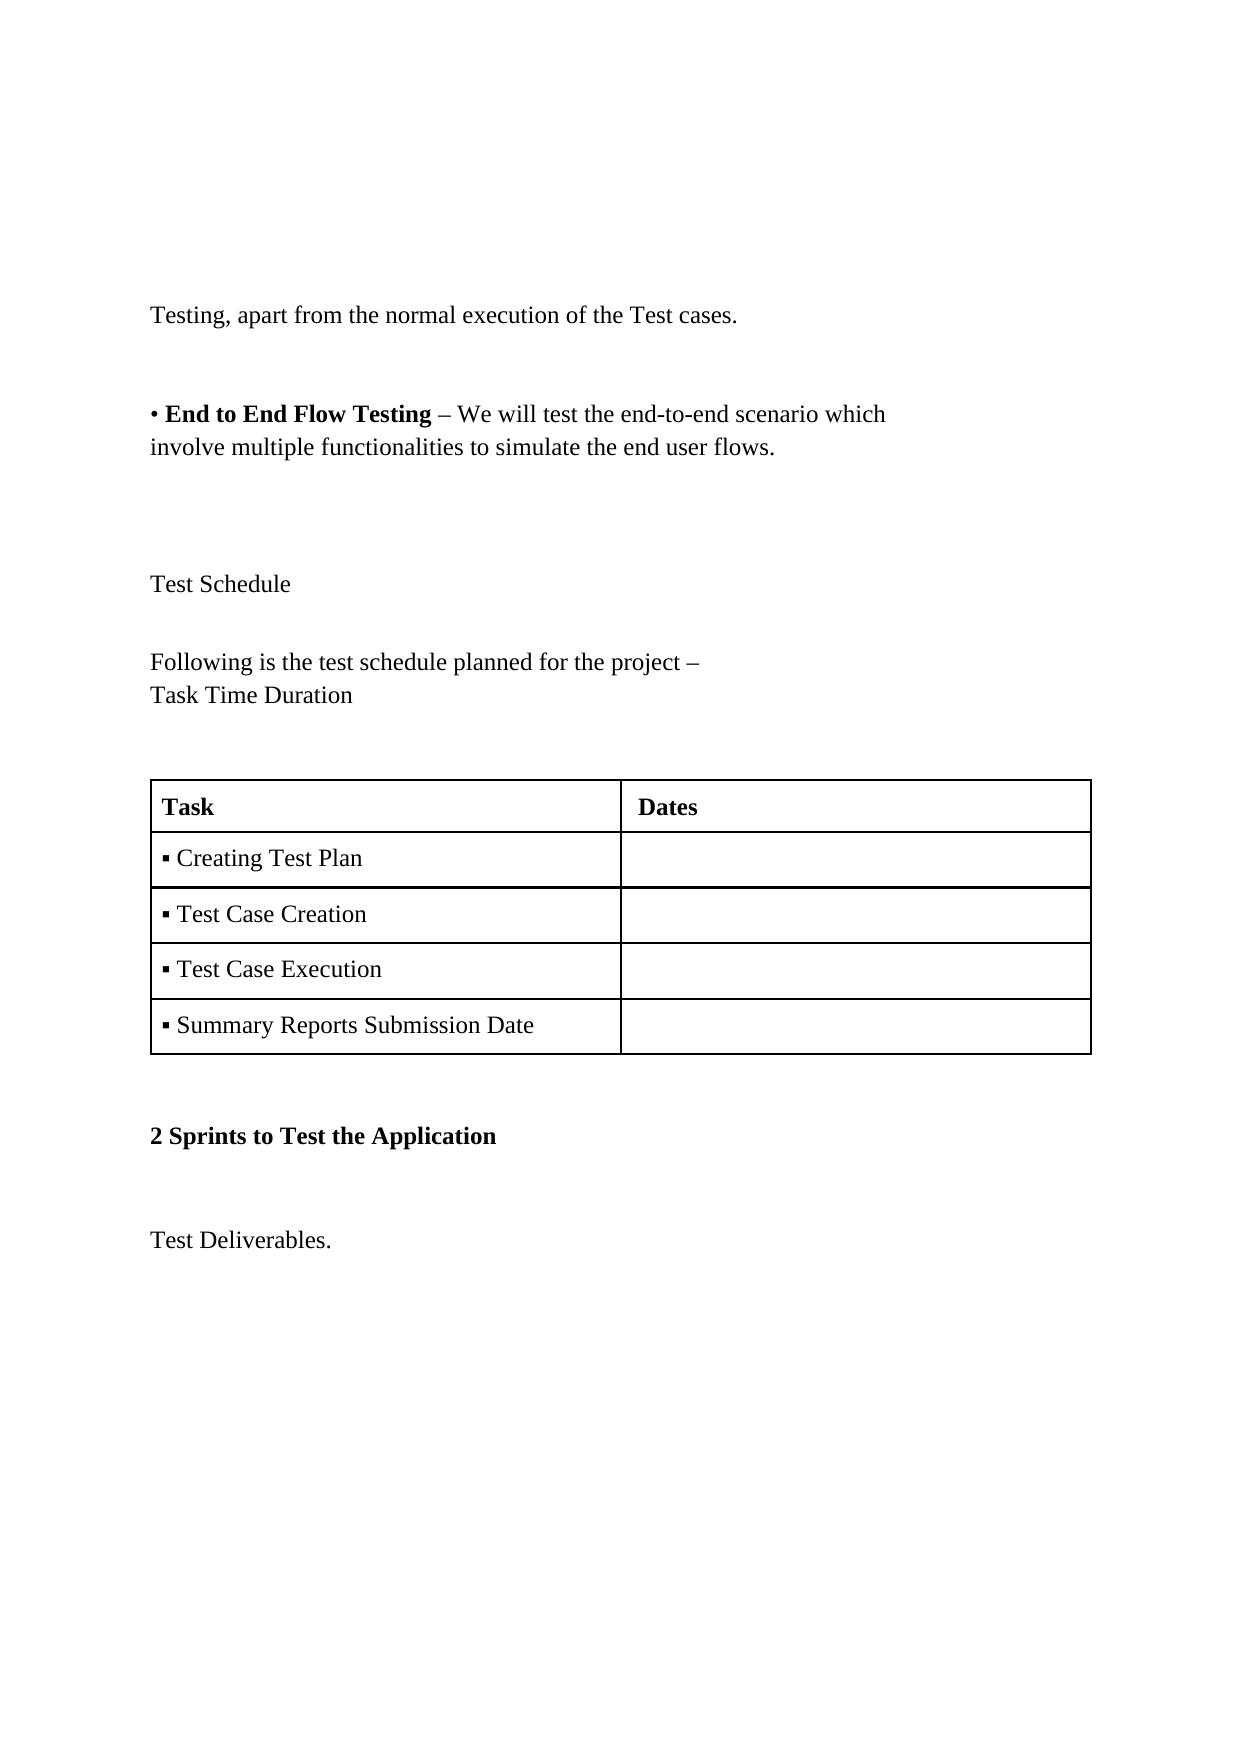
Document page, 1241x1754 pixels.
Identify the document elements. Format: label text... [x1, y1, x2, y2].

table_cell ▪ Test Case Creation [152, 889, 620, 942]
text Testing, apart from the normal execution of the Test cases. [150, 300, 1090, 329]
text 2 Sprints to Test the Application [150, 1121, 1090, 1150]
text involve multiple functionalities to simulate the end user flows. [150, 432, 1090, 461]
table_cell ▪ Test Case Execution [152, 944, 620, 997]
table_cell ▪ Summary Reports Submission Date [152, 1000, 620, 1053]
table_cell [622, 1000, 1090, 1053]
table_header Task [152, 781, 620, 831]
table_cell ▪ Creating Test Plan [152, 833, 620, 886]
text Following is the test schedule planned for the project – [150, 647, 1090, 676]
subtitle Test Deliverables. [150, 1225, 1090, 1253]
subtitle Test Schedule [150, 569, 1090, 597]
table_cell [622, 944, 1090, 997]
table_cell [622, 833, 1090, 886]
table_header Dates [622, 781, 1090, 831]
text • End to End Flow Testing – We will test the end-to-end scenario which [150, 399, 1090, 428]
table_cell [622, 889, 1090, 942]
text Task Time Duration [150, 680, 1090, 709]
